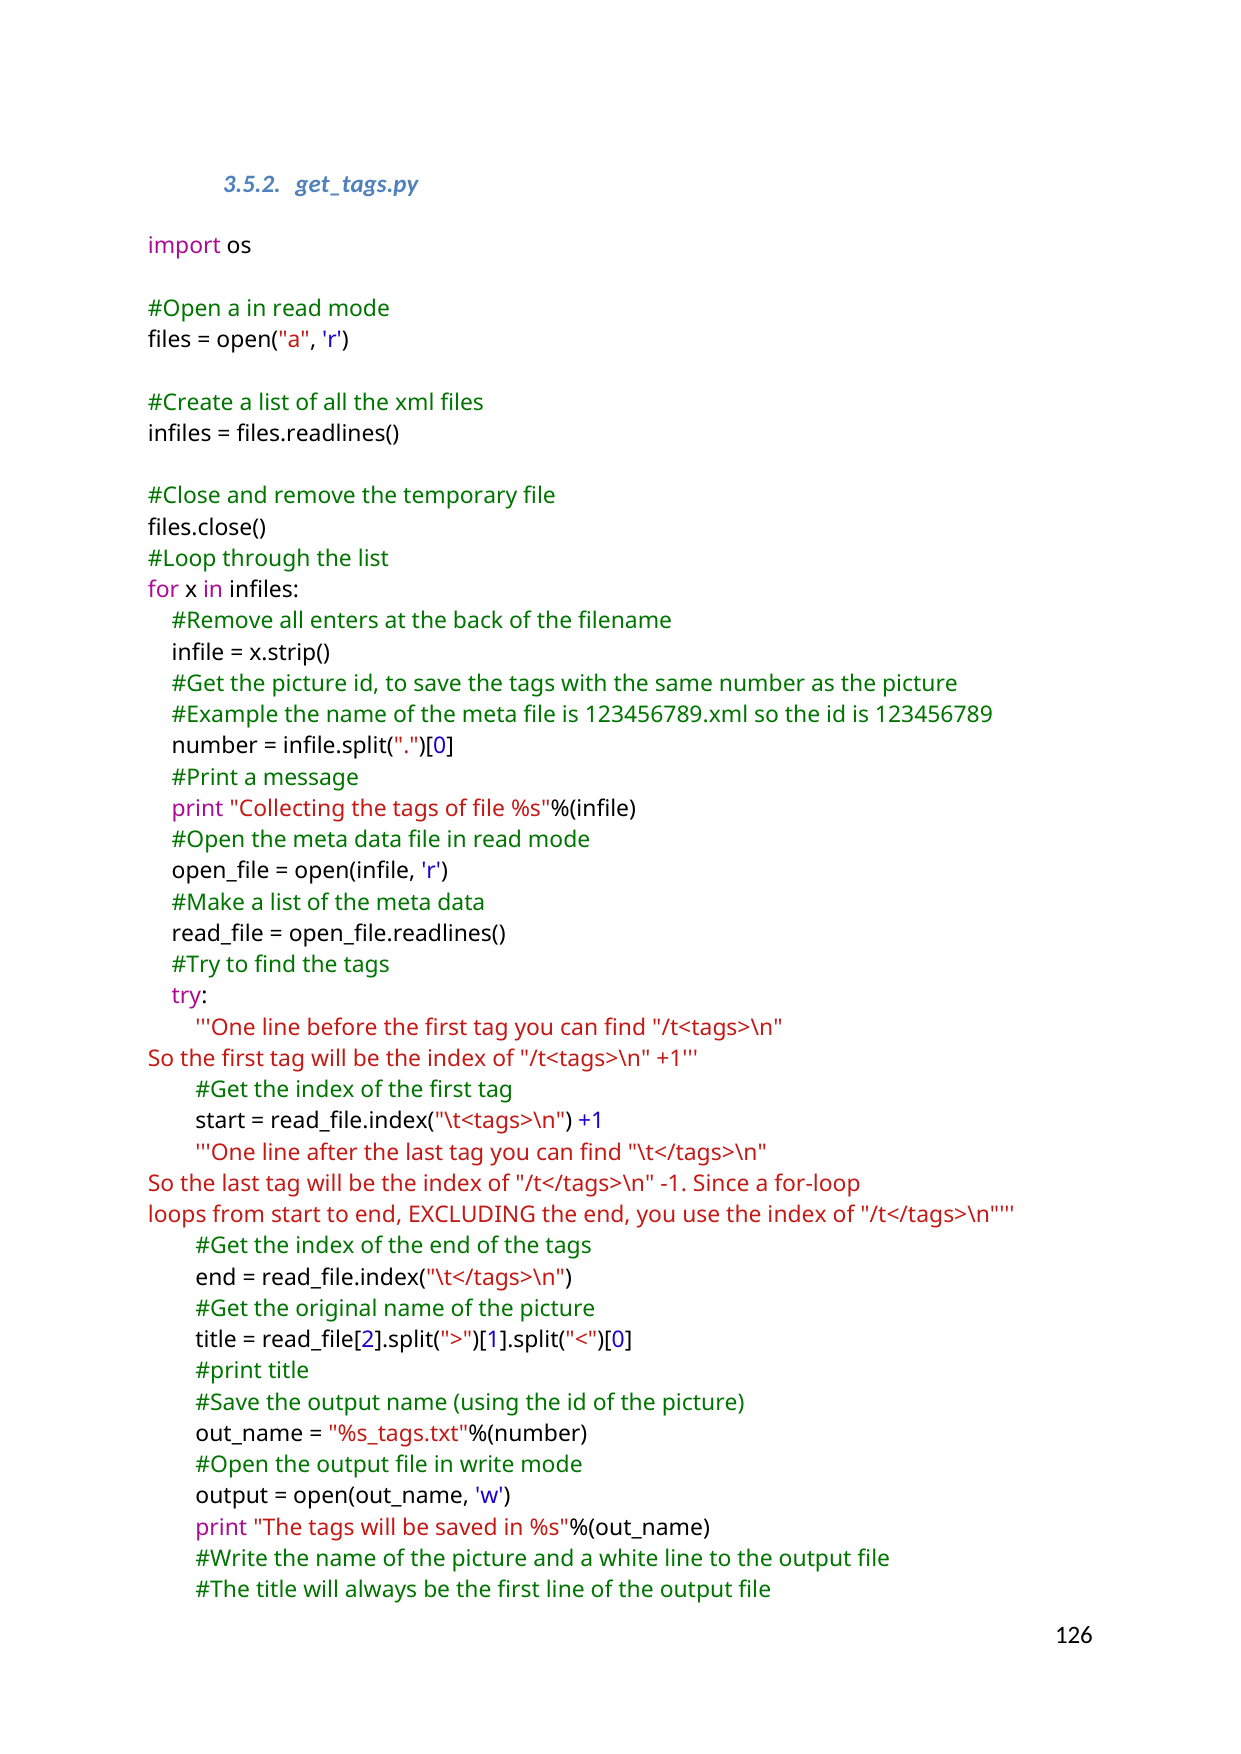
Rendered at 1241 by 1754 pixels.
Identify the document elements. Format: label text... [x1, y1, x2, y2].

text title = read_file[2].split(">")[1].split("<")[0] [148, 1323, 1093, 1354]
text #Open the meta data file in read mode [148, 823, 1093, 854]
text #Save the output name (using the id of the picture) [148, 1386, 1093, 1417]
text #Example the name of the meta file is 123456789.xml so the id is 123456789 [148, 698, 1093, 729]
text print "Collecting the tags of file %s"%(infile) [148, 792, 1093, 823]
text #Open the output file in write mode [148, 1448, 1093, 1479]
text #Get the original name of the picture [148, 1292, 1093, 1323]
text end = read_file.index("\t</tags>\n") [148, 1261, 1093, 1292]
text read_file = open_file.readlines() [148, 917, 1093, 948]
text files.close() [148, 511, 1093, 542]
text infile = x.strip() [148, 636, 1093, 667]
text print "The tags will be saved in %s"%(out_name) [148, 1511, 1093, 1542]
text #Get the index of the first tag [148, 1073, 1093, 1104]
text start = read_file.index("\t<tags>\n") +1 [148, 1104, 1093, 1136]
text try: [148, 979, 1093, 1011]
text infiles = files.readlines() [148, 417, 1093, 448]
text #Loop through the list [148, 542, 1093, 573]
text open_file = open(infile, 'r') [148, 854, 1093, 886]
text So the first tag will be the index of "/t<tags>\n" +1''' [148, 1042, 1093, 1073]
text import os [148, 229, 1093, 261]
text #Remove all enters at the back of the filename [148, 604, 1093, 636]
text So the last tag will be the index of "/t</tags>\n" -1. Since a for-loop [148, 1167, 1093, 1198]
text #Print a message [148, 761, 1093, 792]
text '''One line before the first tag you can find "/t<tags>\n" [148, 1011, 1093, 1042]
text #Try to find the tags [148, 948, 1093, 979]
text number = infile.split(".")[0] [148, 729, 1093, 761]
text '''One line after the last tag you can find "\t</tags>\n" [148, 1136, 1093, 1167]
text files = open("a", 'r') [148, 323, 1093, 354]
text #print title [148, 1354, 1093, 1386]
text #Open a in read mode [148, 292, 1093, 323]
text #Make a list of the meta data [148, 886, 1093, 917]
text #Close and remove the temporary file [148, 479, 1093, 511]
text loops from start to end, EXCLUDING the end, you use the index of "/t</tags>\n"''' [148, 1198, 1093, 1229]
text #Get the index of the end of the tags [148, 1229, 1093, 1261]
text #The title will always be the first line of the output file [148, 1573, 1093, 1604]
text out_name = "%s_tags.txt"%(number) [148, 1417, 1093, 1448]
text for x in infiles: [148, 573, 1093, 604]
text #Get the picture id, to save the tags with the same number as the picture [148, 667, 1093, 698]
subtitle get_tags.py [223, 168, 1093, 199]
text output = open(out_name, 'w') [148, 1479, 1093, 1511]
text #Create a list of all the xml files [148, 386, 1093, 417]
text #Write the name of the picture and a white line to the output file [148, 1542, 1093, 1573]
